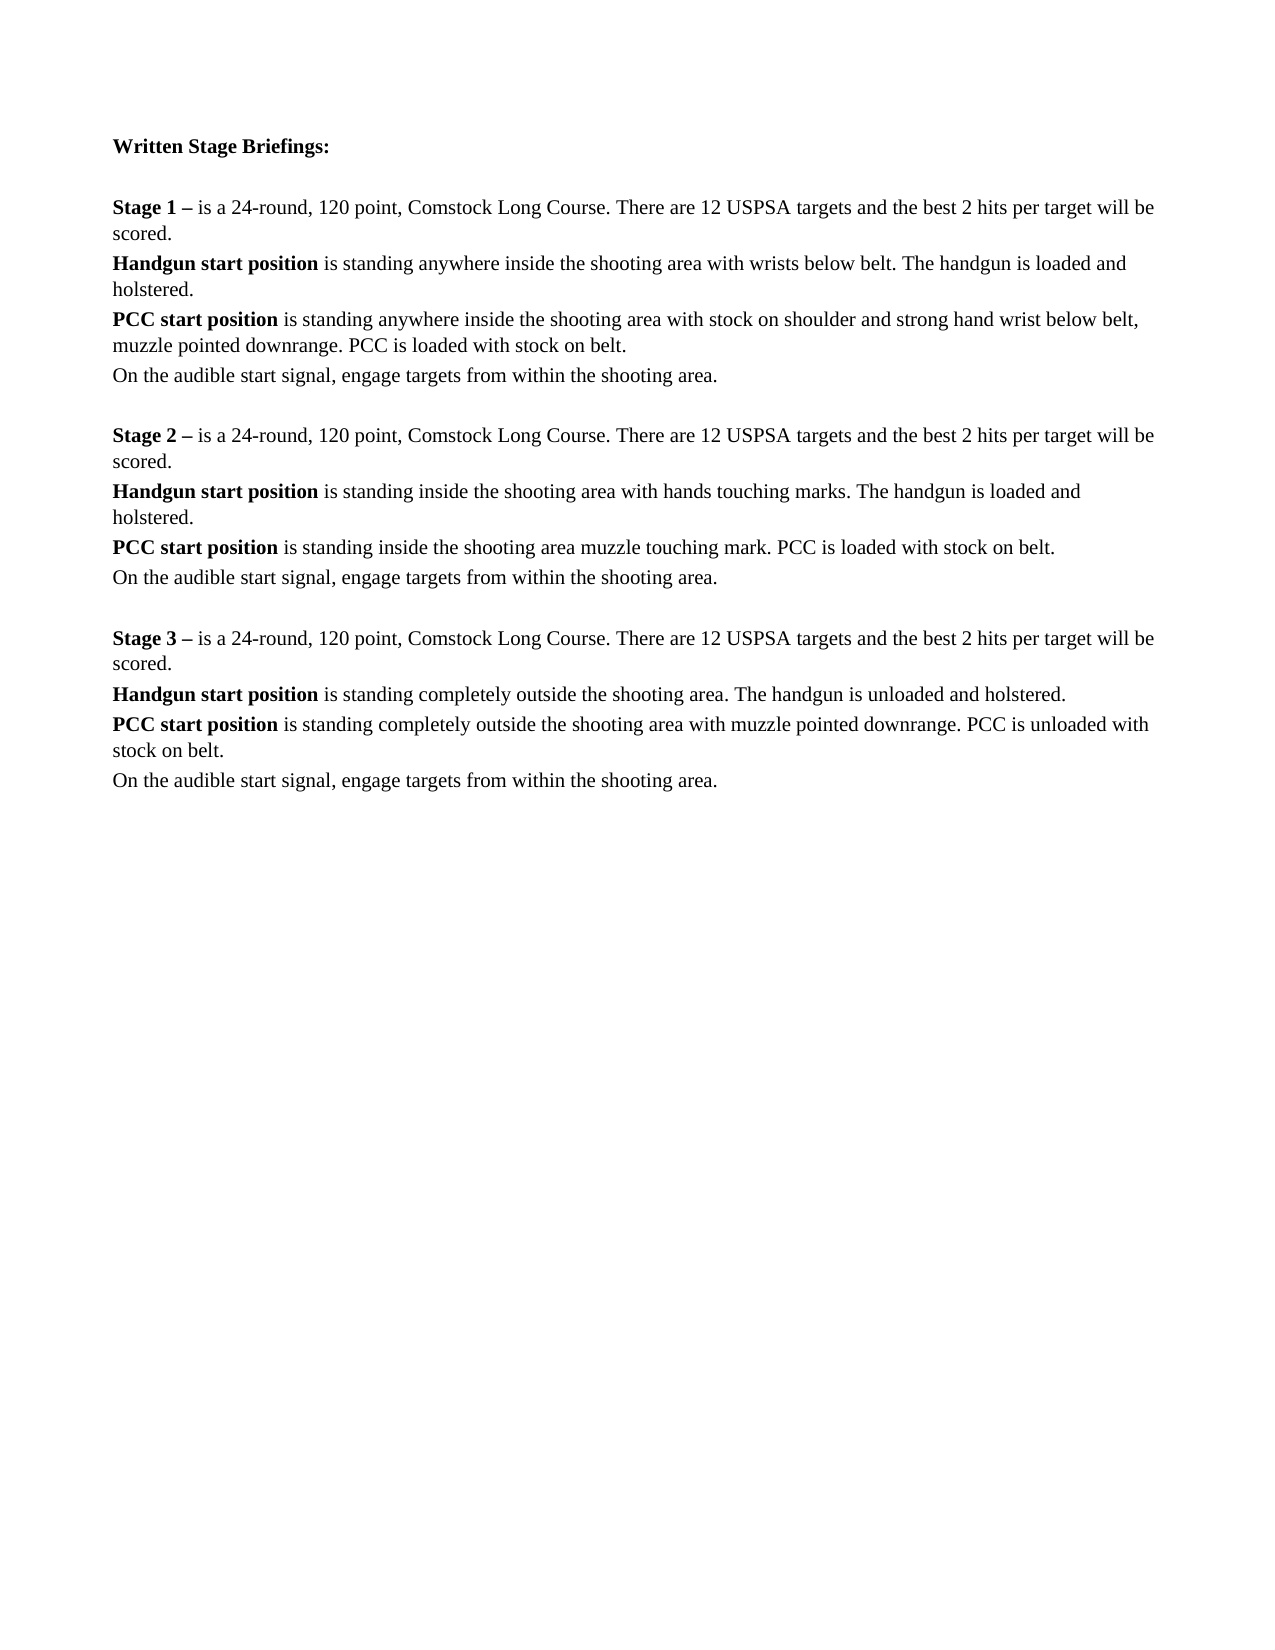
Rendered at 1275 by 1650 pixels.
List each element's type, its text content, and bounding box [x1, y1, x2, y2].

text Handgun start position is standing completely outside the shooting area. The handgun is unloaded and holstered. [112, 681, 1162, 706]
text PCC start position is standing completely outside the shooting area with muzzle pointed downrange. PCC is unloaded with stock on belt. [112, 712, 1162, 762]
text Stage 2 – is a 24-round, 120 point, Comstock Long Course. There are 12 USPSA targets and the best 2 hits per target will be scored. [112, 423, 1162, 473]
text On the audible start signal, engage targets from within the shooting area. [112, 768, 1162, 792]
text Stage 1 – is a 24-round, 120 point, Comstock Long Course. There are 12 USPSA targets and the best 2 hits per target will be scored. [112, 195, 1162, 245]
text Handgun start position is standing anywhere inside the shooting area with wrists below belt. The handgun is loaded and holstered. [112, 251, 1162, 301]
text On the audible start signal, engage targets from within the shooting area. [112, 363, 1162, 387]
text On the audible start signal, engage targets from within the shooting area. [112, 565, 1162, 589]
text PCC start position is standing anywhere inside the shooting area with stock on shoulder and strong hand wrist below belt, muzzle pointed downrange. PCC is loaded with stock on belt. [112, 307, 1162, 357]
text Stage 3 – is a 24-round, 120 point, Comstock Long Course. There are 12 USPSA targets and the best 2 hits per target will be scored. [112, 625, 1162, 675]
text Handgun start position is standing inside the shooting area with hands touching marks. The handgun is loaded and holstered. [112, 479, 1162, 529]
text Written Stage Briefings: [112, 134, 1162, 158]
text PCC start position is standing inside the shooting area muzzle touching mark. PCC is loaded with stock on belt. [112, 535, 1162, 559]
